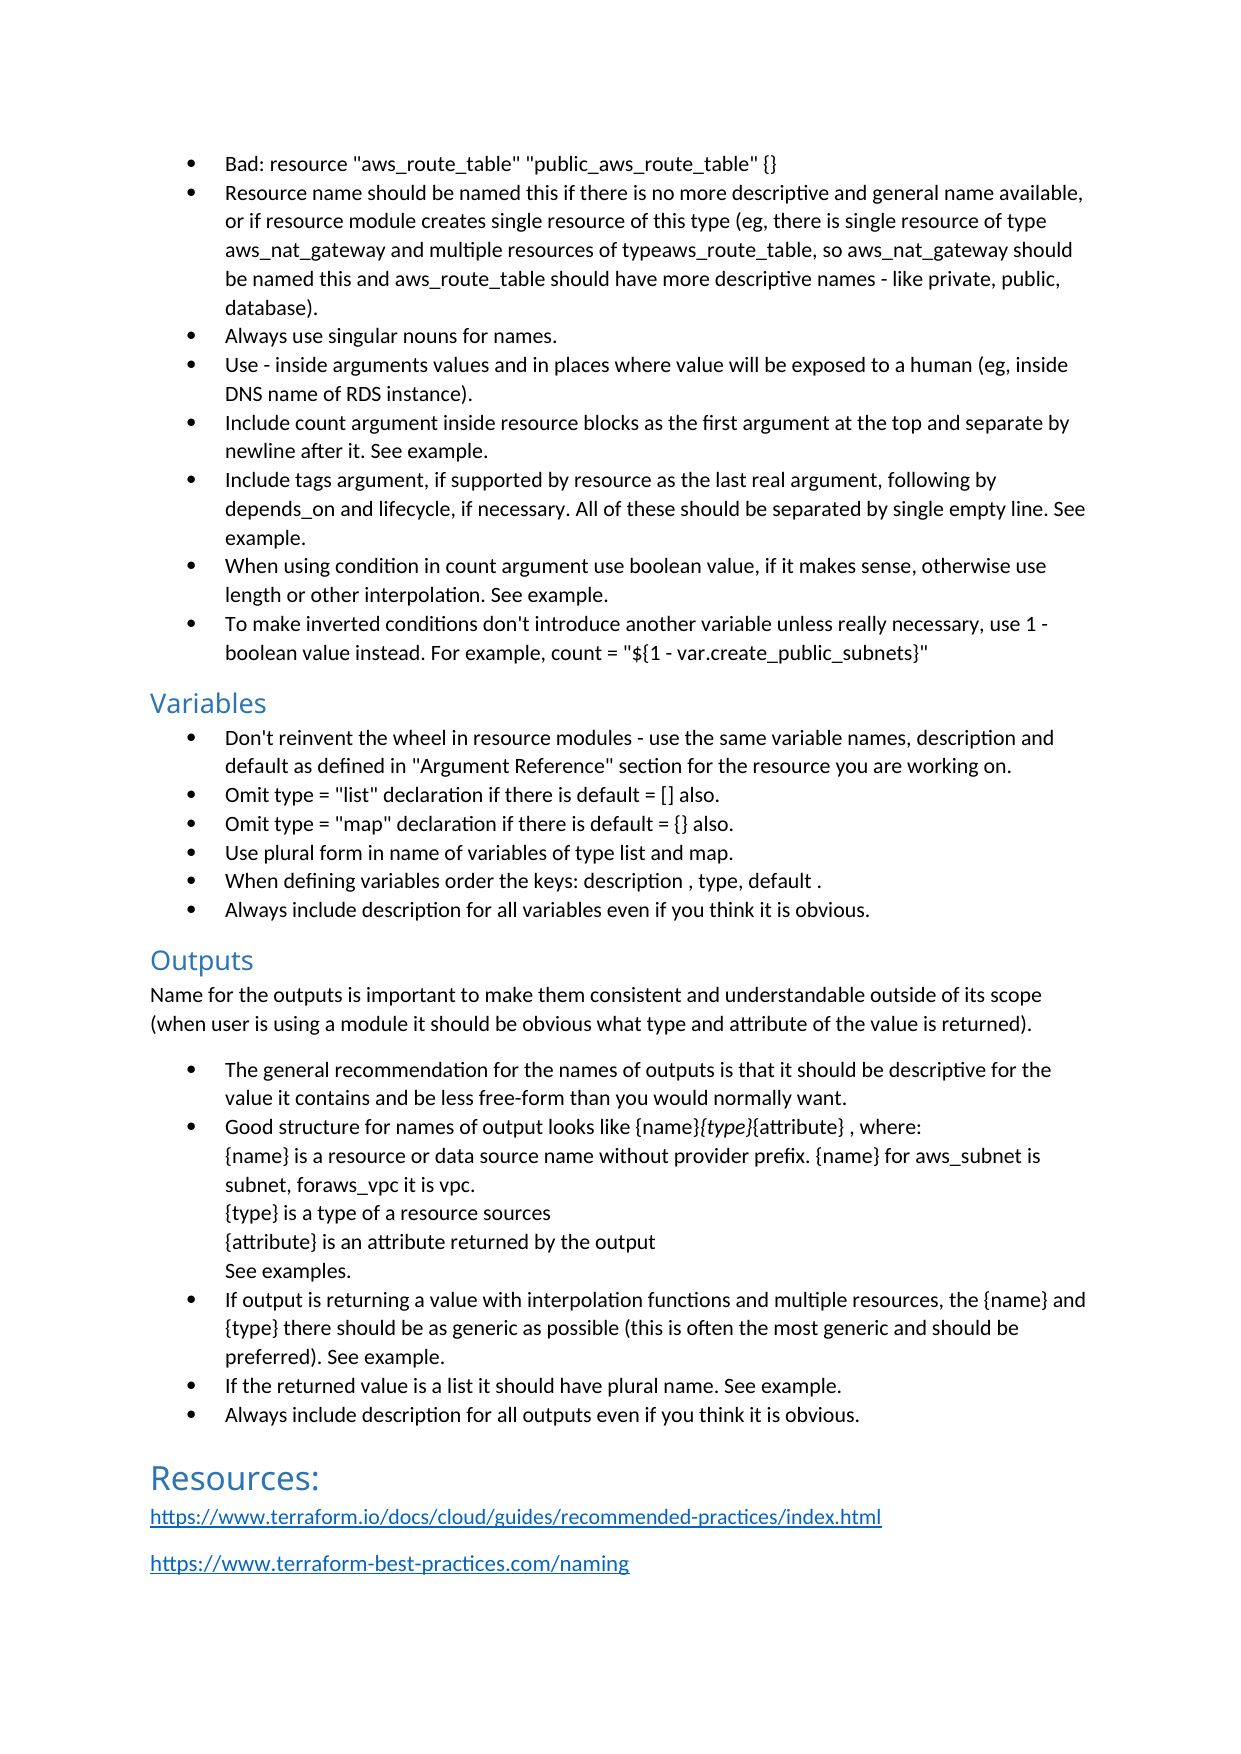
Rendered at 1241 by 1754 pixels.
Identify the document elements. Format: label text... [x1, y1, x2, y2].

text https://www.terraform-best-practices.com/naming [150, 1549, 1090, 1577]
list Use plural form in name of variables of type list and map. [187, 839, 1090, 866]
list Bad: resource "aws_route_table" "public_aws_route_table" {} [187, 150, 1090, 177]
text https://www.terraform.io/docs/cloud/guides/recommended-practices/index.html [150, 1503, 1090, 1530]
subtitle Variables [150, 684, 1090, 721]
list If the returned value is a list it should have plural name. See example. [187, 1372, 1090, 1399]
list Resource name should be named this if there is no more descriptive and general name available, or if resource module creates single resource of this type (eg, there is single resource of type aws_nat_gateway and multiple resources of typeaws_route_table, so aws_nat_gateway should be named this and aws_route_table should have more descriptive names - like private, public, database). [187, 179, 1090, 320]
list Include tags argument, if supported by resource as the last real argument, following by depends_on and lifecycle, if necessary. All of these should be separated by single empty line. See example. [187, 466, 1090, 550]
list The general recommendation for the names of outputs is that it should be descriptive for the value it contains and be less free-form than you would normally want. [187, 1056, 1090, 1111]
subtitle Resources: [150, 1454, 1090, 1500]
text Name for the outputs is important to make them consistent and understandable outside of its scope (when user is using a module it should be obvious what type and attribute of the value is returned). [150, 982, 1090, 1037]
list Include count argument inside resource blocks as the first argument at the top and separate by newline after it. See example. [187, 409, 1090, 464]
list When using condition in count argument use boolean value, if it makes sense, otherwise use length or other interpolation. See example. [187, 552, 1090, 608]
list Always include description for all variables even if you think it is obvious. [187, 896, 1090, 923]
list Good structure for names of output looks like {name}{type}{attribute} , where: {name} is a resource or data source name without provider prefix. {name} for aws_subnet is subnet, foraws_vpc it is vpc. {type} is a type of a resource sources {attribute} is an attribute returned by the output See examples. [187, 1113, 1090, 1284]
list Omit type = "map" declaration if there is default = {} also. [187, 810, 1090, 837]
list Don't reinvent the wheel in resource modules - use the same variable names, description and default as defined in "Argument Reference" section for the resource you are working on. [187, 724, 1090, 779]
list Use - inside arguments values and in places where value will be exposed to a human (eg, inside DNS name of RDS instance). [187, 351, 1090, 407]
subtitle Outputs [150, 942, 1090, 979]
list When defining variables order the keys: description , type, default . [187, 868, 1090, 894]
list If output is returning a value with interpolation functions and multiple resources, the {name} and {type} there should be as generic as possible (this is often the most generic and should be preferred). See example. [187, 1286, 1090, 1370]
list Always use singular nouns for names. [187, 322, 1090, 349]
list To make inverted conditions don't introduce another variable unless really necessary, use 1 - boolean value instead. For example, count = "${1 - var.create_public_subnets}" [187, 610, 1090, 665]
list Omit type = "list" declaration if there is default = [] also. [187, 781, 1090, 808]
list Always include description for all outputs even if you think it is obvious. [187, 1401, 1090, 1427]
